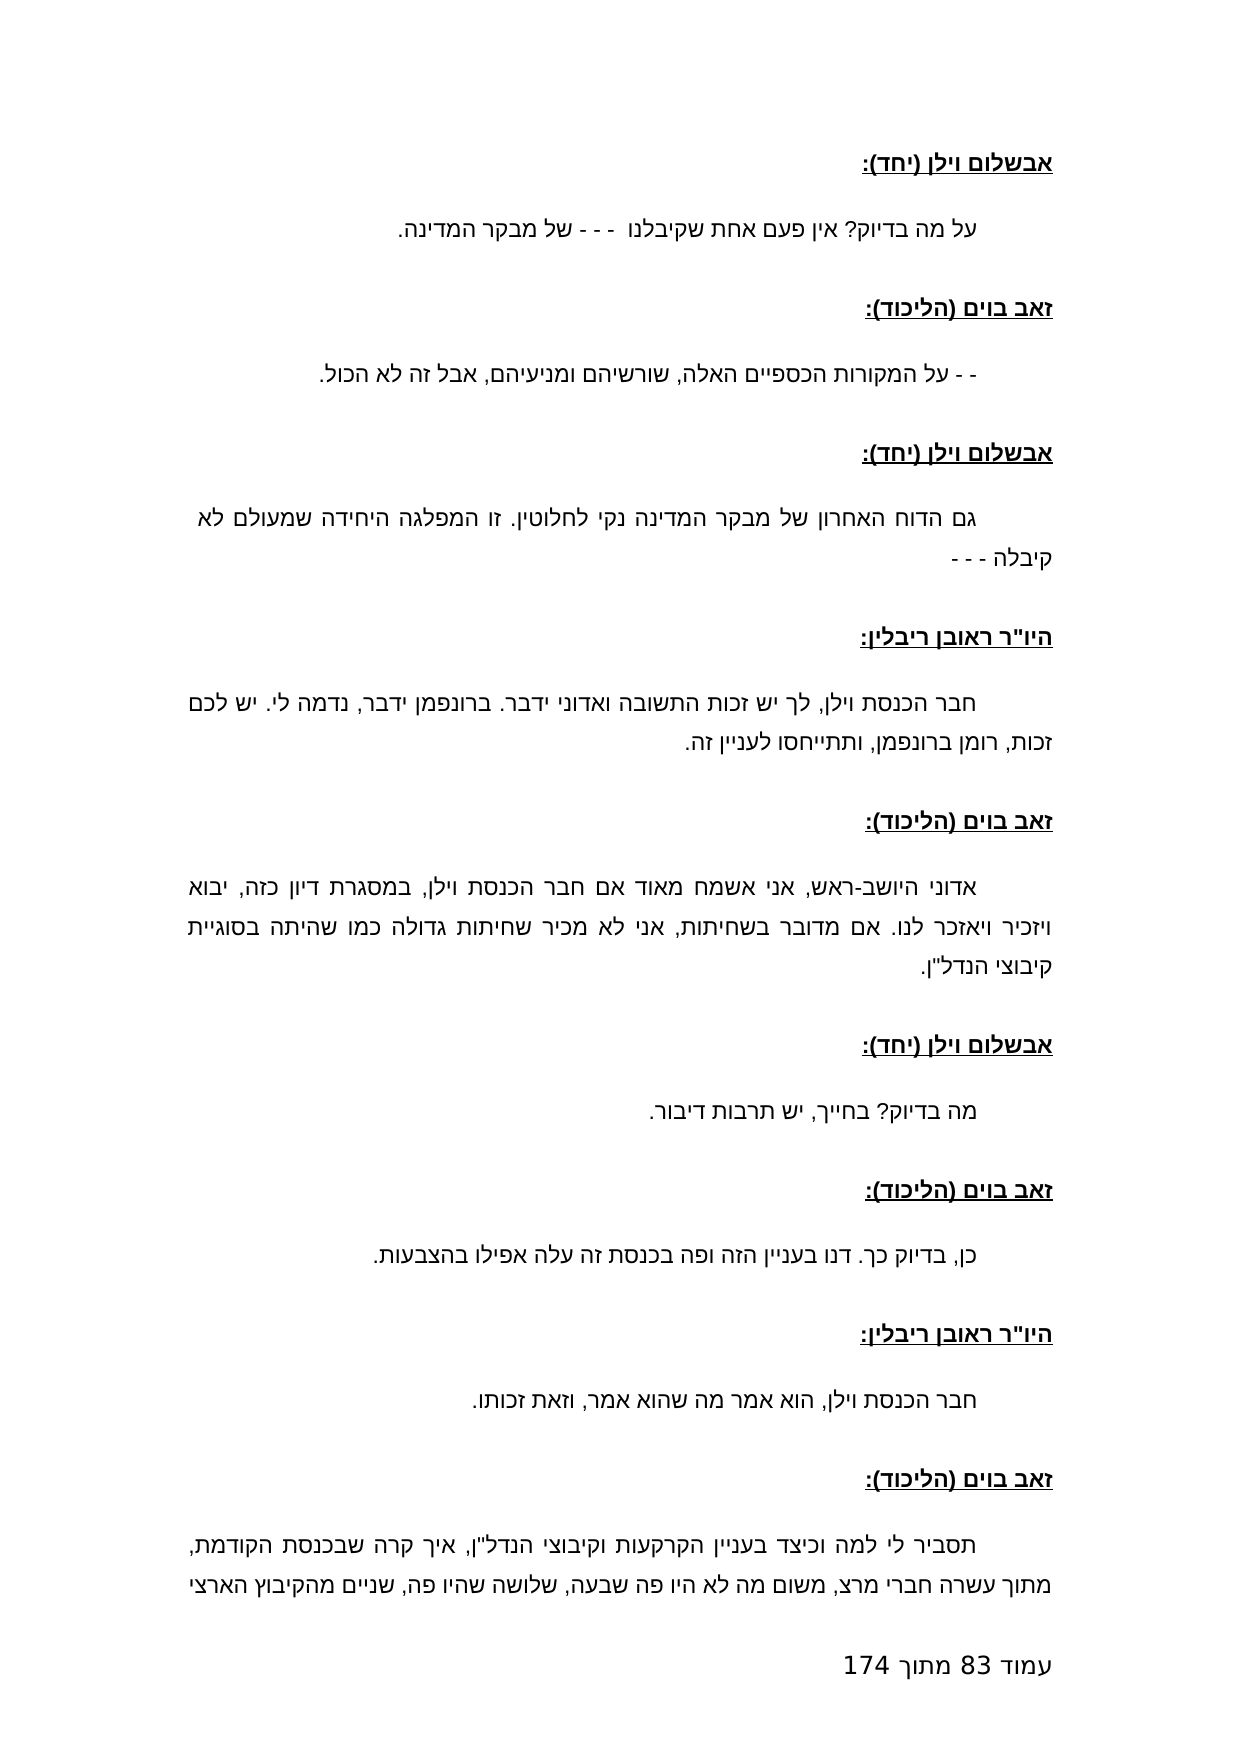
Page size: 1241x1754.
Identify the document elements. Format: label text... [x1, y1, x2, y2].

text גם הדוח האחרון של מבקר המדינה נקי לחלוטין. זו המפלגה היחידה שמעולם לא קיבלה - - - [187, 505, 1053, 571]
text זאב בוים (הליכוד): [187, 295, 1053, 321]
text היו"ר ראובן ריבלין: [187, 624, 1053, 650]
text זאב בוים (הליכוד): [187, 1177, 1053, 1203]
text מה בדיוק? בחייך, יש תרבות דיבור. [187, 1098, 1053, 1124]
text אבשלום וילן (יחד): [187, 439, 1053, 466]
text אבשלום וילן (יחד): [187, 1032, 1053, 1058]
text היו"ר ראובן ריבלין: [187, 1321, 1053, 1348]
text - - על המקורות הכספיים האלה, שורשיהם ומניעיהם, אבל זה לא הכול. [187, 361, 1053, 387]
text חבר הכנסת וילן, לך יש זכות התשובה ואדוני ידבר. ברונפמן ידבר, נדמה לי. יש לכם זכות, רומן ברונפמן, ותתייחסו לעניין זה. [187, 690, 1053, 756]
text חבר הכנסת וילן, הוא אמר מה שהוא אמר, וזאת זכותו. [187, 1387, 1053, 1414]
text אדוני היושב-ראש, אני אשמח מאוד אם חבר הכנסת וילן, במסגרת דיון כזה, יבוא ויזכיר ויאזכר לנו. אם מדובר בשחיתות, אני לא מכיר שחיתות גדולה כמו שהיתה בסוגיית קיבוצי הנדל"ן. [187, 874, 1053, 979]
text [187, 1532, 1053, 1598]
text כן, בדיוק כך. דנו בעניין הזה ופה בכנסת זה עלה אפילו בהצבעות. [187, 1242, 1053, 1269]
text זאב בוים (הליכוד): [187, 808, 1053, 834]
text אבשלום וילן (יחד): [187, 150, 1053, 176]
text על מה בדיוק? אין פעם אחת שקיבלנו - - - של מבקר המדינה. [187, 216, 1053, 242]
text זאב בוים (הליכוד): [187, 1466, 1053, 1493]
